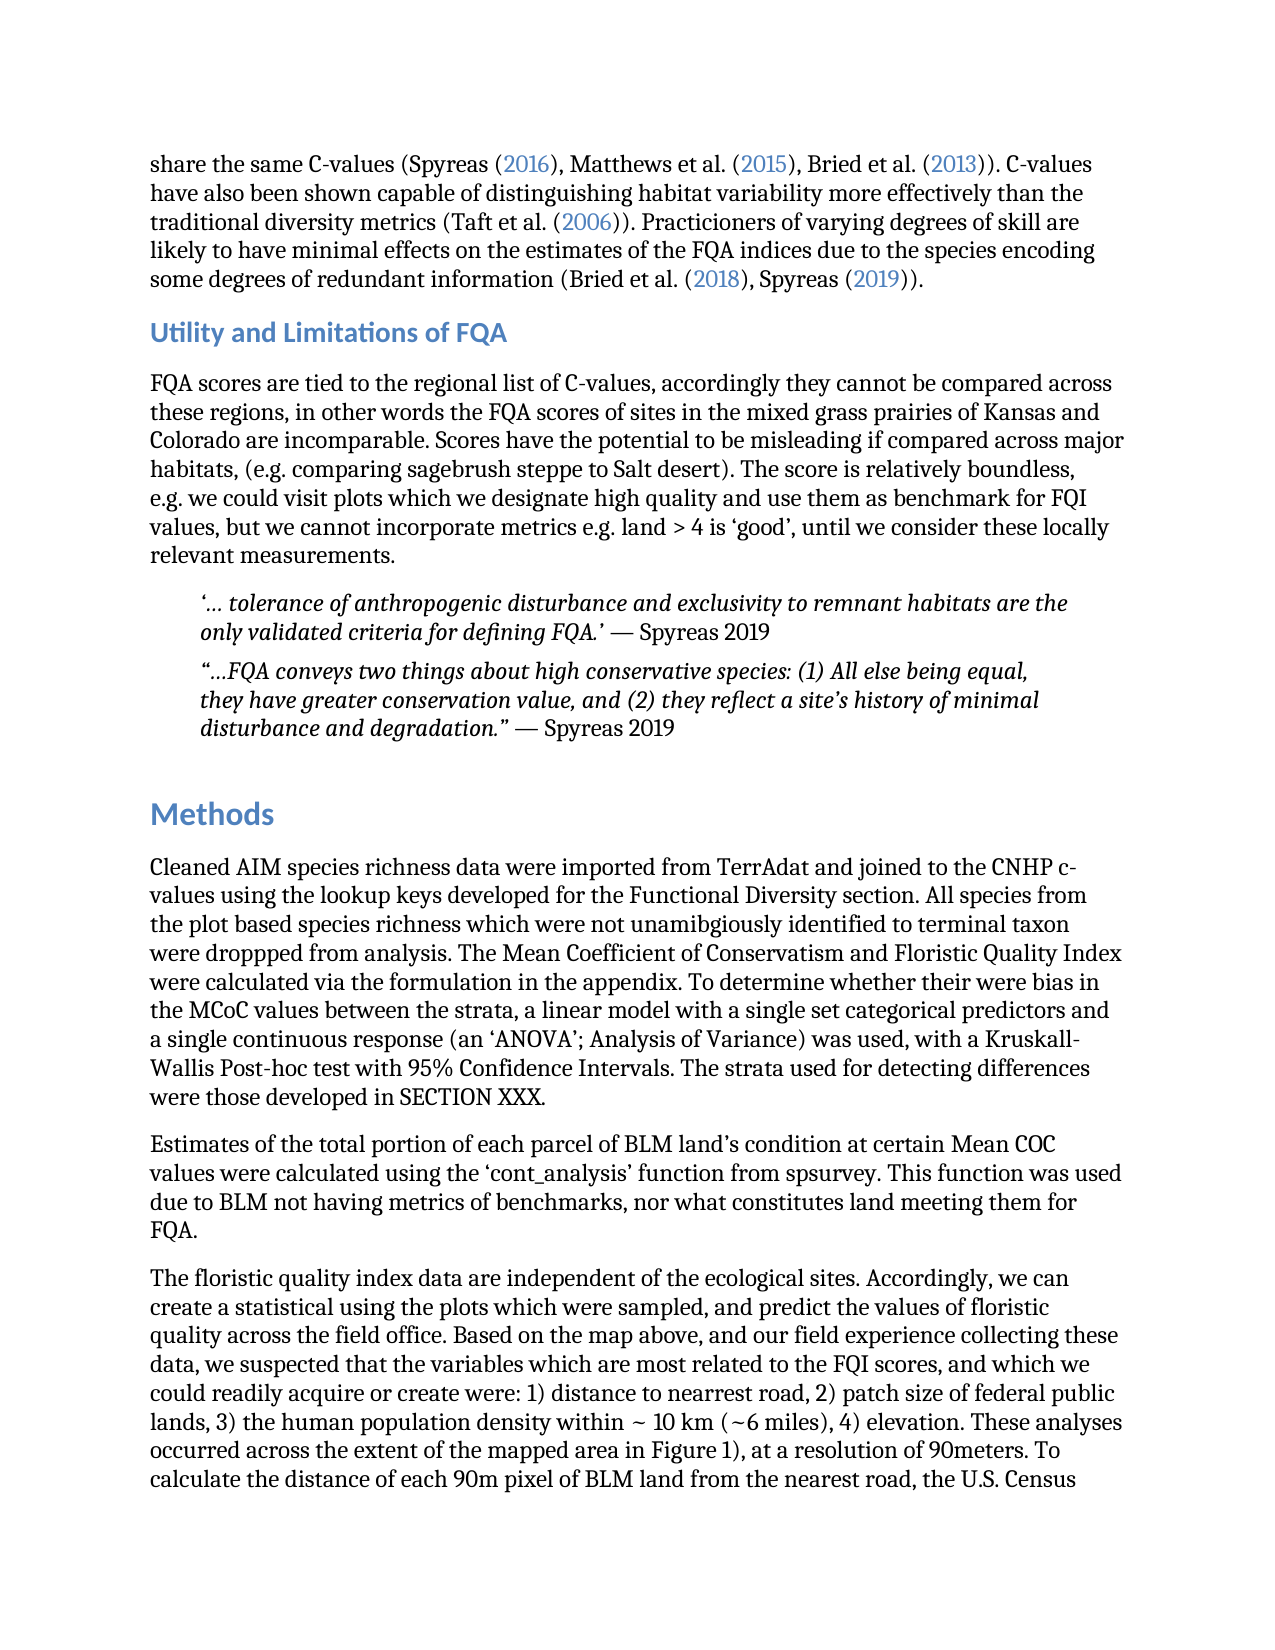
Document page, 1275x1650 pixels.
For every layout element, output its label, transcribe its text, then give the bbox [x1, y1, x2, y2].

text Estimates of the total portion of each parcel of BLM land’s condition at certain Mean COC values were calculated using the ‘cont_analysis’ function from spsurvey. This function was used due to BLM not having metrics of benchmarks, nor what constitutes land meeting them for FQA. [150, 1130, 1125, 1245]
subtitle Methods [150, 793, 1125, 834]
text “…FQA conveys two things about high conservative species: (1) All else being equal, they have greater conservation value, and (2) they reﬂect a site’s history of minimal disturbance and degradation.” — Spyreas 2019 [200, 657, 1075, 743]
text ‘… tolerance of anthropogenic disturbance and exclusivity to remnant habitats are the only validated criteria for deﬁning FQA.’ — Spyreas 2019 [200, 589, 1075, 646]
text FQA scores are tied to the regional list of C-values, accordingly they cannot be compared across these regions, in other words the FQA scores of sites in the mixed grass prairies of Kansas and Colorado are incomparable. Scores have the potential to be misleading if compared across major habitats, (e.g. comparing sagebrush steppe to Salt desert). The score is relatively boundless, e.g. we could visit plots which we designate high quality and use them as benchmark for FQI values, but we cannot incorporate metrics e.g. land > 4 is ‘good’, until we consider these locally relevant measurements. [150, 369, 1125, 570]
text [150, 150, 1125, 294]
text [150, 1264, 1125, 1494]
subtitle Utility and Limitations of FQA [150, 314, 1125, 350]
text Cleaned AIM species richness data were imported from TerrAdat and joined to the CNHP c-values using the lookup keys developed for the Functional Diversity section. All species from the plot based species richness which were not unamibgiously identified to terminal taxon were droppped from analysis. The Mean Coefficient of Conservatism and Floristic Quality Index were calculated via the formulation in the appendix. To determine whether their were bias in the MCoC values between the strata, a linear model with a single set categorical predictors and a single continuous response (an ‘ANOVA’; Analysis of Variance) was used, with a Kruskall-Wallis Post-hoc test with 95% Confidence Intervals. The strata used for detecting differences were those developed in SECTION XXX. [150, 853, 1125, 1111]
